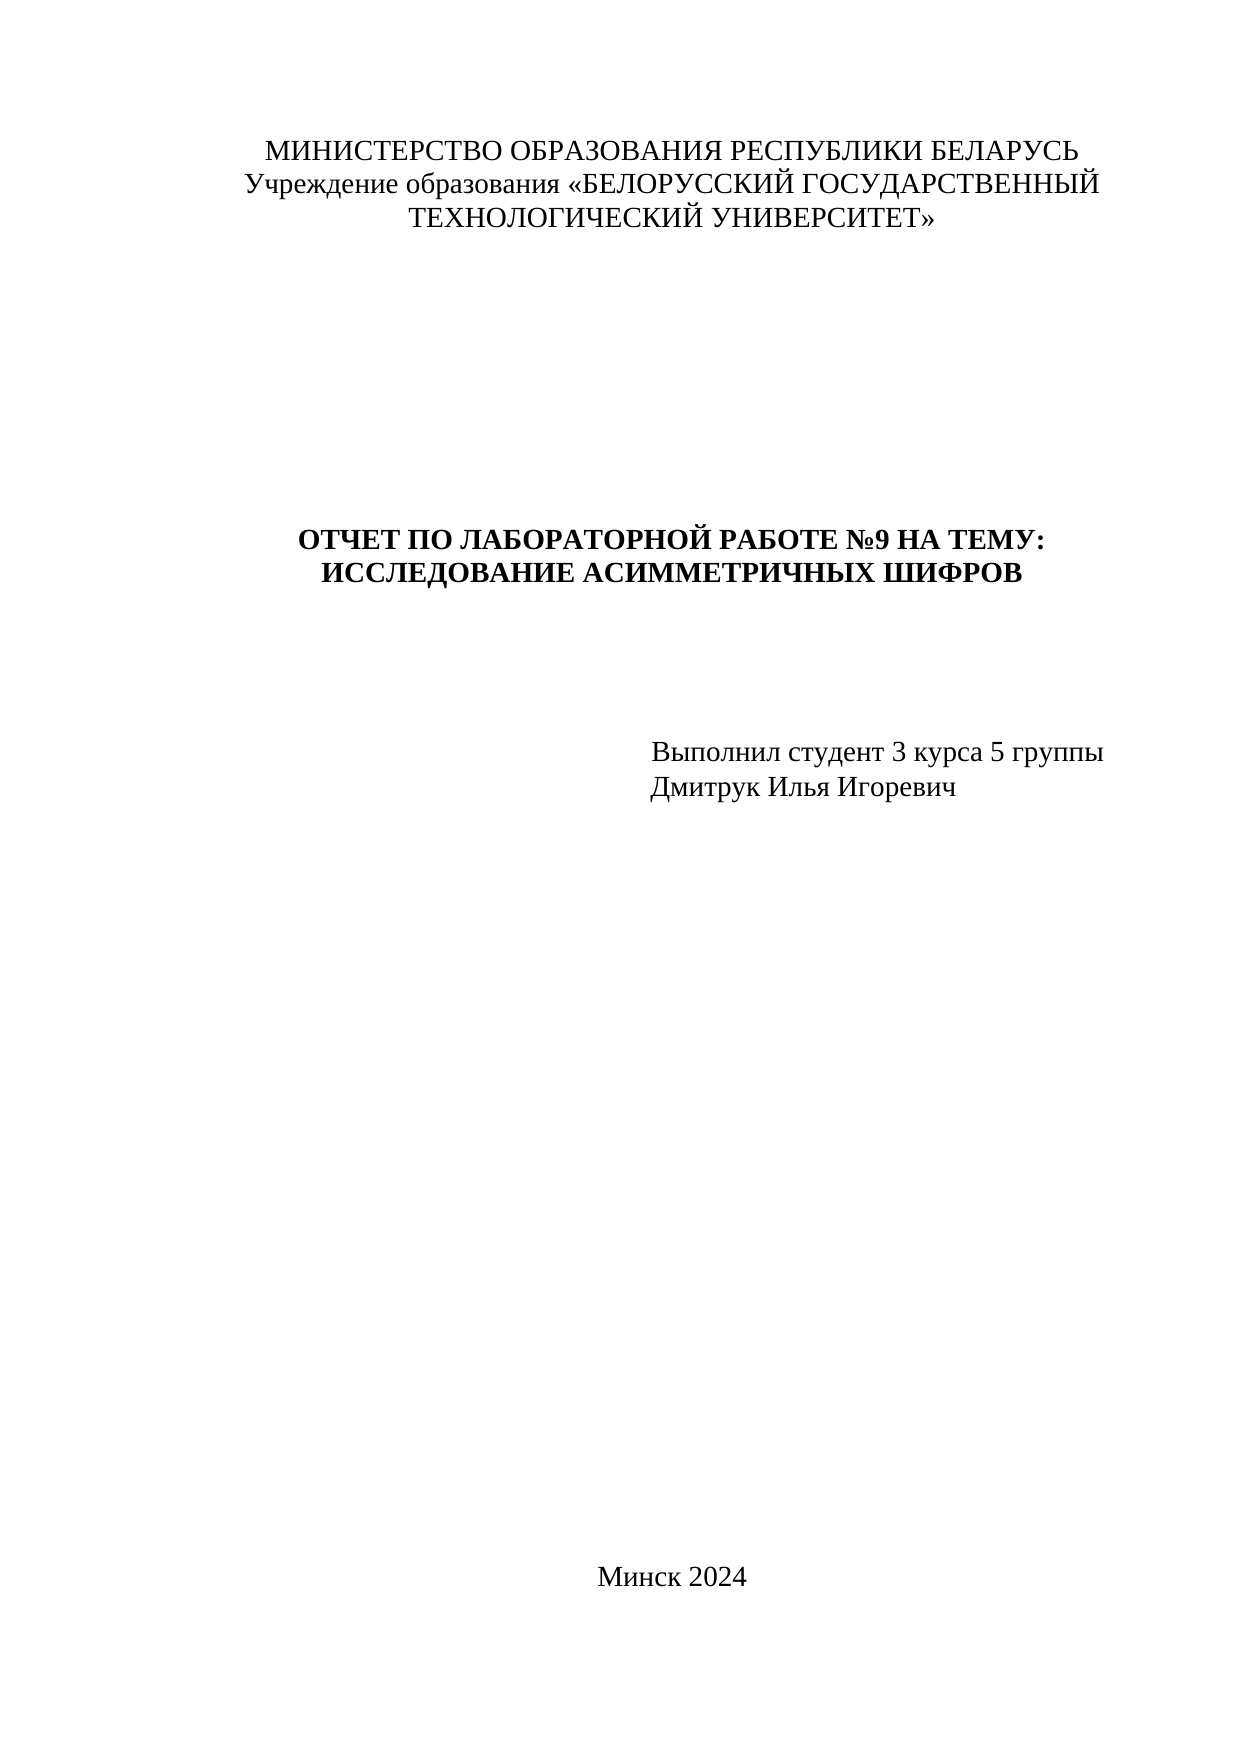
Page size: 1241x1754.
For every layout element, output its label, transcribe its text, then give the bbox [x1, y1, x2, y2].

text Минск 2024 [177, 1523, 1167, 1593]
text ТЕХНОЛОГИЧЕСКИЙ УНИВЕРСИТЕТ» [177, 200, 1167, 233]
text Дмитрук Илья Игоревич [177, 769, 1167, 803]
text ИССЛЕДОВАНИЕ АСИММЕТРИЧНЫХ ШИФРОВ [177, 556, 1167, 709]
text МИНИСТЕРСТВО ОБРАЗОВАНИЯ РЕСПУБЛИКИ БЕЛАРУСЬ [177, 133, 1167, 166]
text ОТЧЕТ ПО ЛАБОРАТОРНОЙ РАБОТЕ №9 НА ТЕМУ: [177, 522, 1167, 556]
text Учреждение образования «БЕЛОРУССКИЙ ГОСУДАРСТВЕННЫЙ [177, 166, 1167, 200]
text Выполнил студент 3 курса 5 группы [177, 734, 1167, 767]
